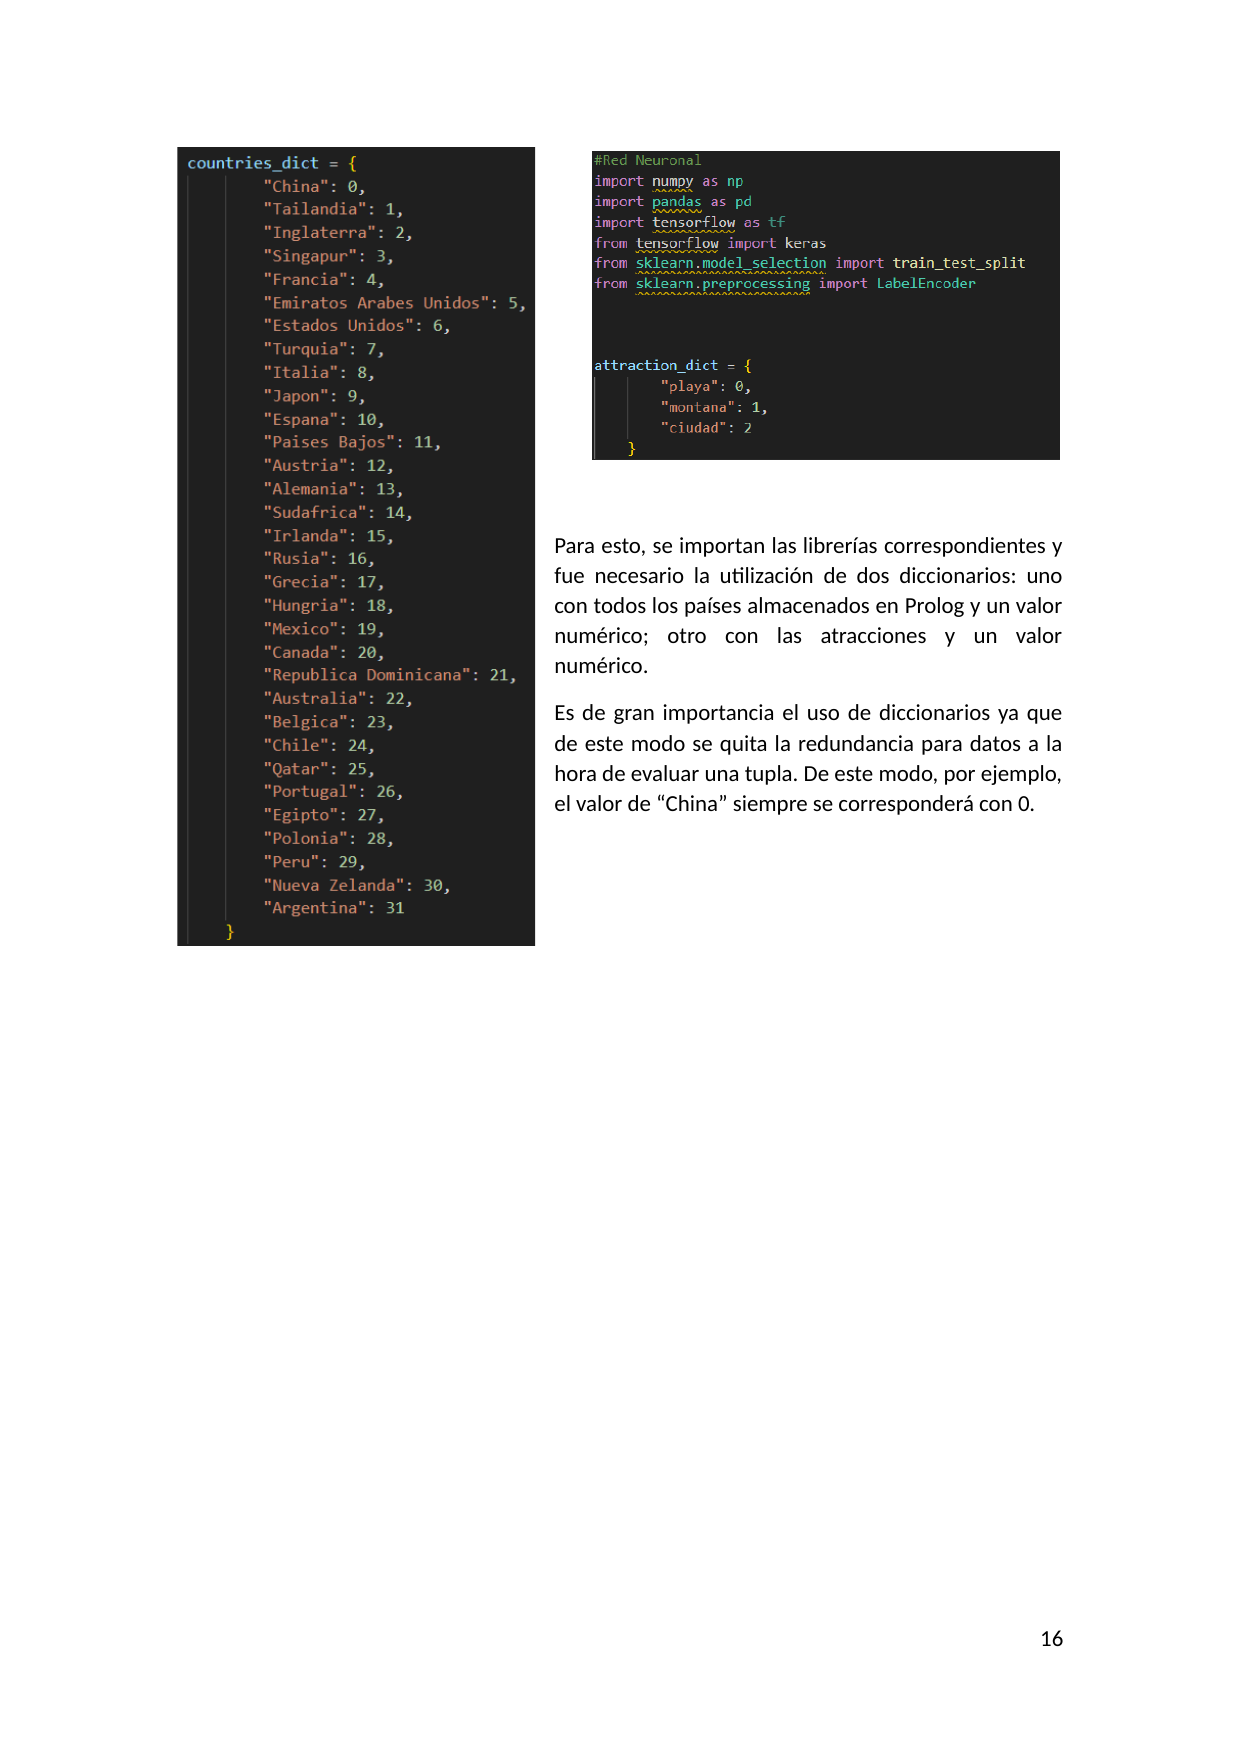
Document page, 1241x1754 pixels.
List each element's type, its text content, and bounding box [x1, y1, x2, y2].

picture [592, 151, 1060, 460]
picture [177, 147, 536, 946]
text Para esto, se importan las librerías correspondientes y fue necesario la utilización de dos diccionarios: uno con todos los países almacenados en Prolog y un valor numérico; otro con las atracciones y un valor numérico. [536, 531, 1063, 679]
text Es de gran importancia el uso de diccionarios ya que de este modo se quita la redundancia para datos a la hora de evaluar una tupla. De este modo, por ejemplo, el valor de “China” siempre se corresponderá con 0. [536, 698, 1063, 817]
